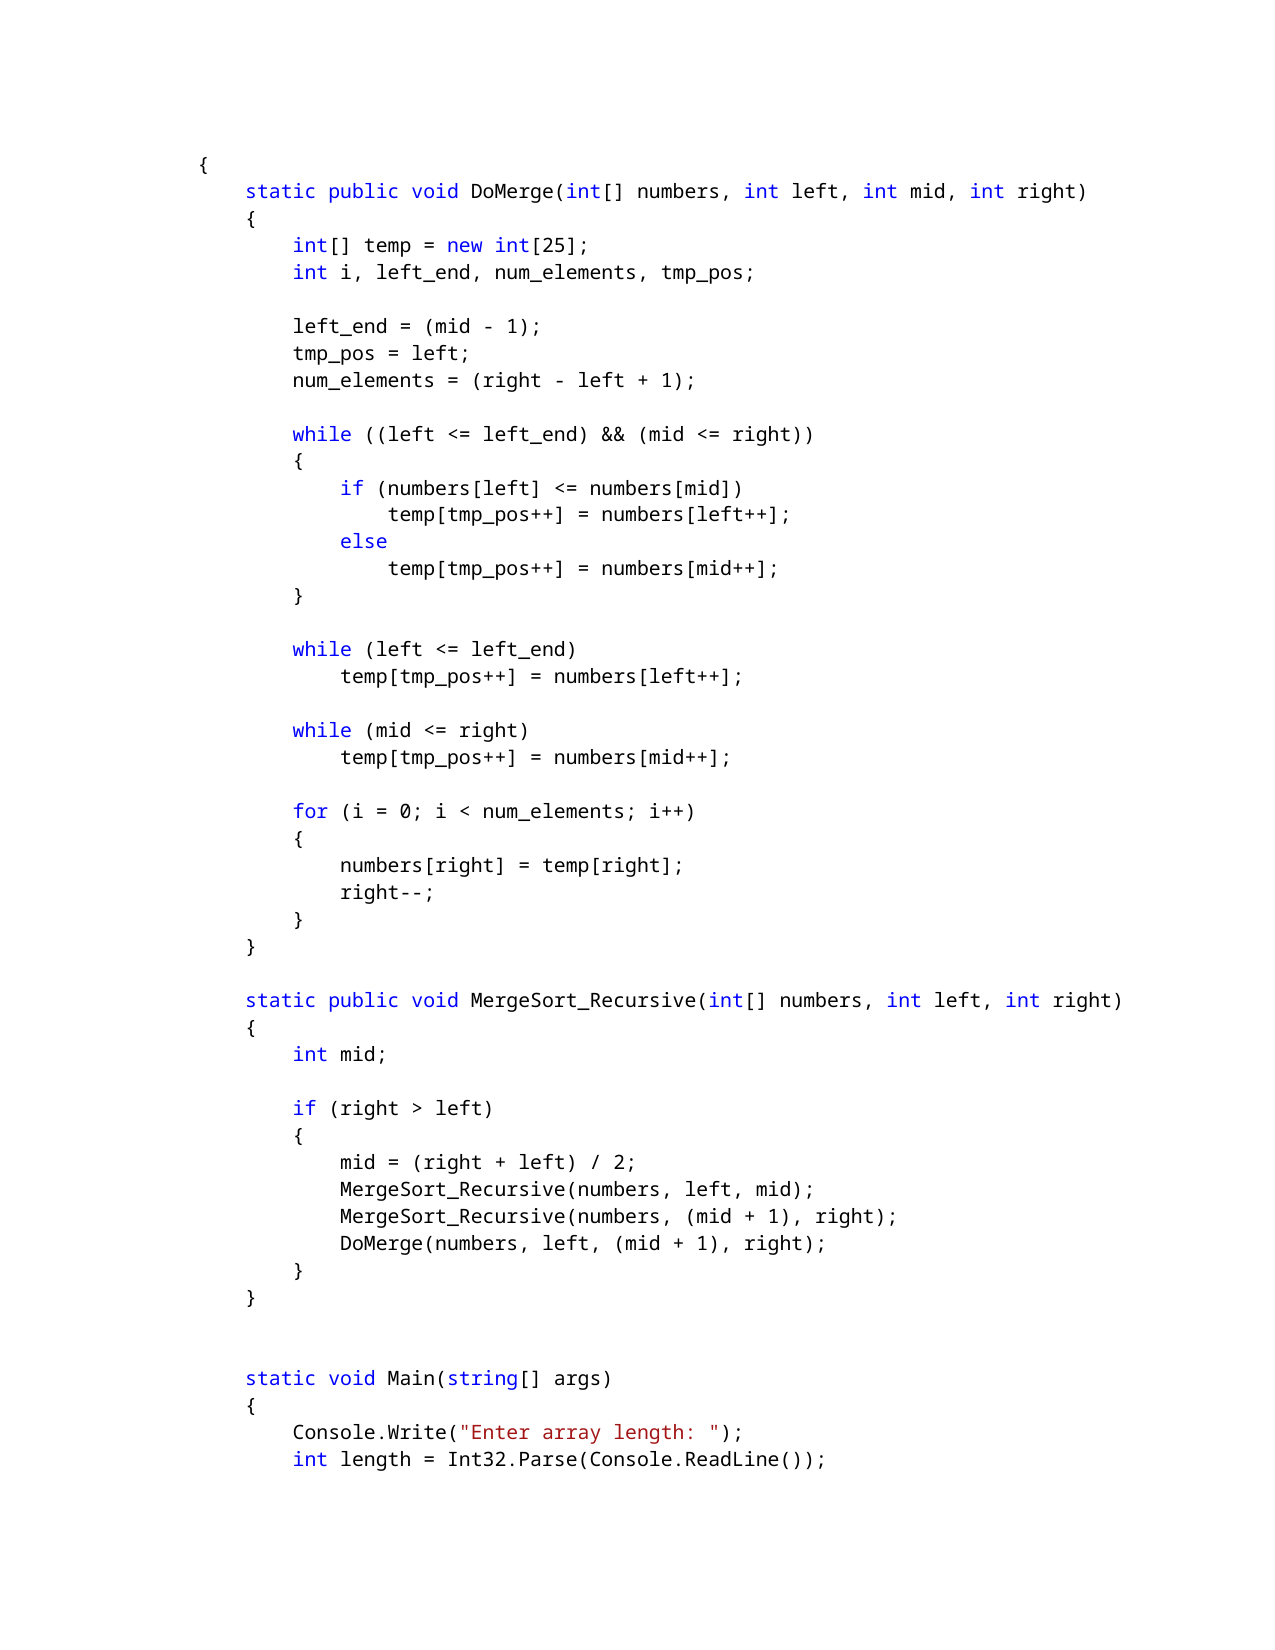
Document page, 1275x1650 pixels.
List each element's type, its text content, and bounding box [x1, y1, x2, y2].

text temp[tmp_pos++] = numbers[left++]; [150, 501, 1125, 528]
text temp[tmp_pos++] = numbers[left++]; [150, 663, 1125, 689]
text { [150, 150, 1125, 177]
text } [150, 582, 1125, 609]
text } [150, 932, 1125, 959]
text Console.Write("Enter array length: "); [150, 1418, 1125, 1445]
text static public void DoMerge(int[] numbers, int left, int mid, int right) [150, 177, 1125, 204]
text { [150, 1013, 1125, 1040]
text int length = Int32.Parse(Console.ReadLine()); [150, 1445, 1125, 1472]
text MergeSort_Recursive(numbers, left, mid); [150, 1175, 1125, 1202]
text temp[tmp_pos++] = numbers[mid++]; [150, 743, 1125, 771]
text tmp_pos = left; [150, 339, 1125, 366]
text for (i = 0; i < num_elements; i++) [150, 797, 1125, 824]
text mid = (right + left) / 2; [150, 1148, 1125, 1175]
text num_elements = (right - left + 1); [150, 366, 1125, 393]
text } [150, 1283, 1125, 1310]
text int mid; [150, 1040, 1125, 1067]
text { [150, 824, 1125, 851]
text { [150, 1121, 1125, 1148]
text static public void MergeSort_Recursive(int[] numbers, int left, int right) [150, 986, 1125, 1013]
text right--; [150, 878, 1125, 905]
text else [150, 528, 1125, 555]
text { [150, 447, 1125, 474]
text temp[tmp_pos++] = numbers[mid++]; [150, 555, 1125, 582]
text if (numbers[left] <= numbers[mid]) [150, 474, 1125, 501]
text left_end = (mid - 1); [150, 312, 1125, 339]
text if (right > left) [150, 1094, 1125, 1121]
text MergeSort_Recursive(numbers, (mid + 1), right); [150, 1202, 1125, 1229]
text while (left <= left_end) [150, 636, 1125, 663]
text while ((left <= left_end) && (mid <= right)) [150, 420, 1125, 447]
text DoMerge(numbers, left, (mid + 1), right); [150, 1229, 1125, 1256]
text numbers[right] = temp[right]; [150, 851, 1125, 878]
text static void Main(string[] args) [150, 1364, 1125, 1391]
text } [150, 1256, 1125, 1283]
text { [150, 1391, 1125, 1418]
text } [150, 905, 1125, 932]
text int[] temp = new int[25]; [150, 231, 1125, 258]
text { [150, 204, 1125, 231]
text int i, left_end, num_elements, tmp_pos; [150, 258, 1125, 285]
text while (mid <= right) [150, 717, 1125, 743]
